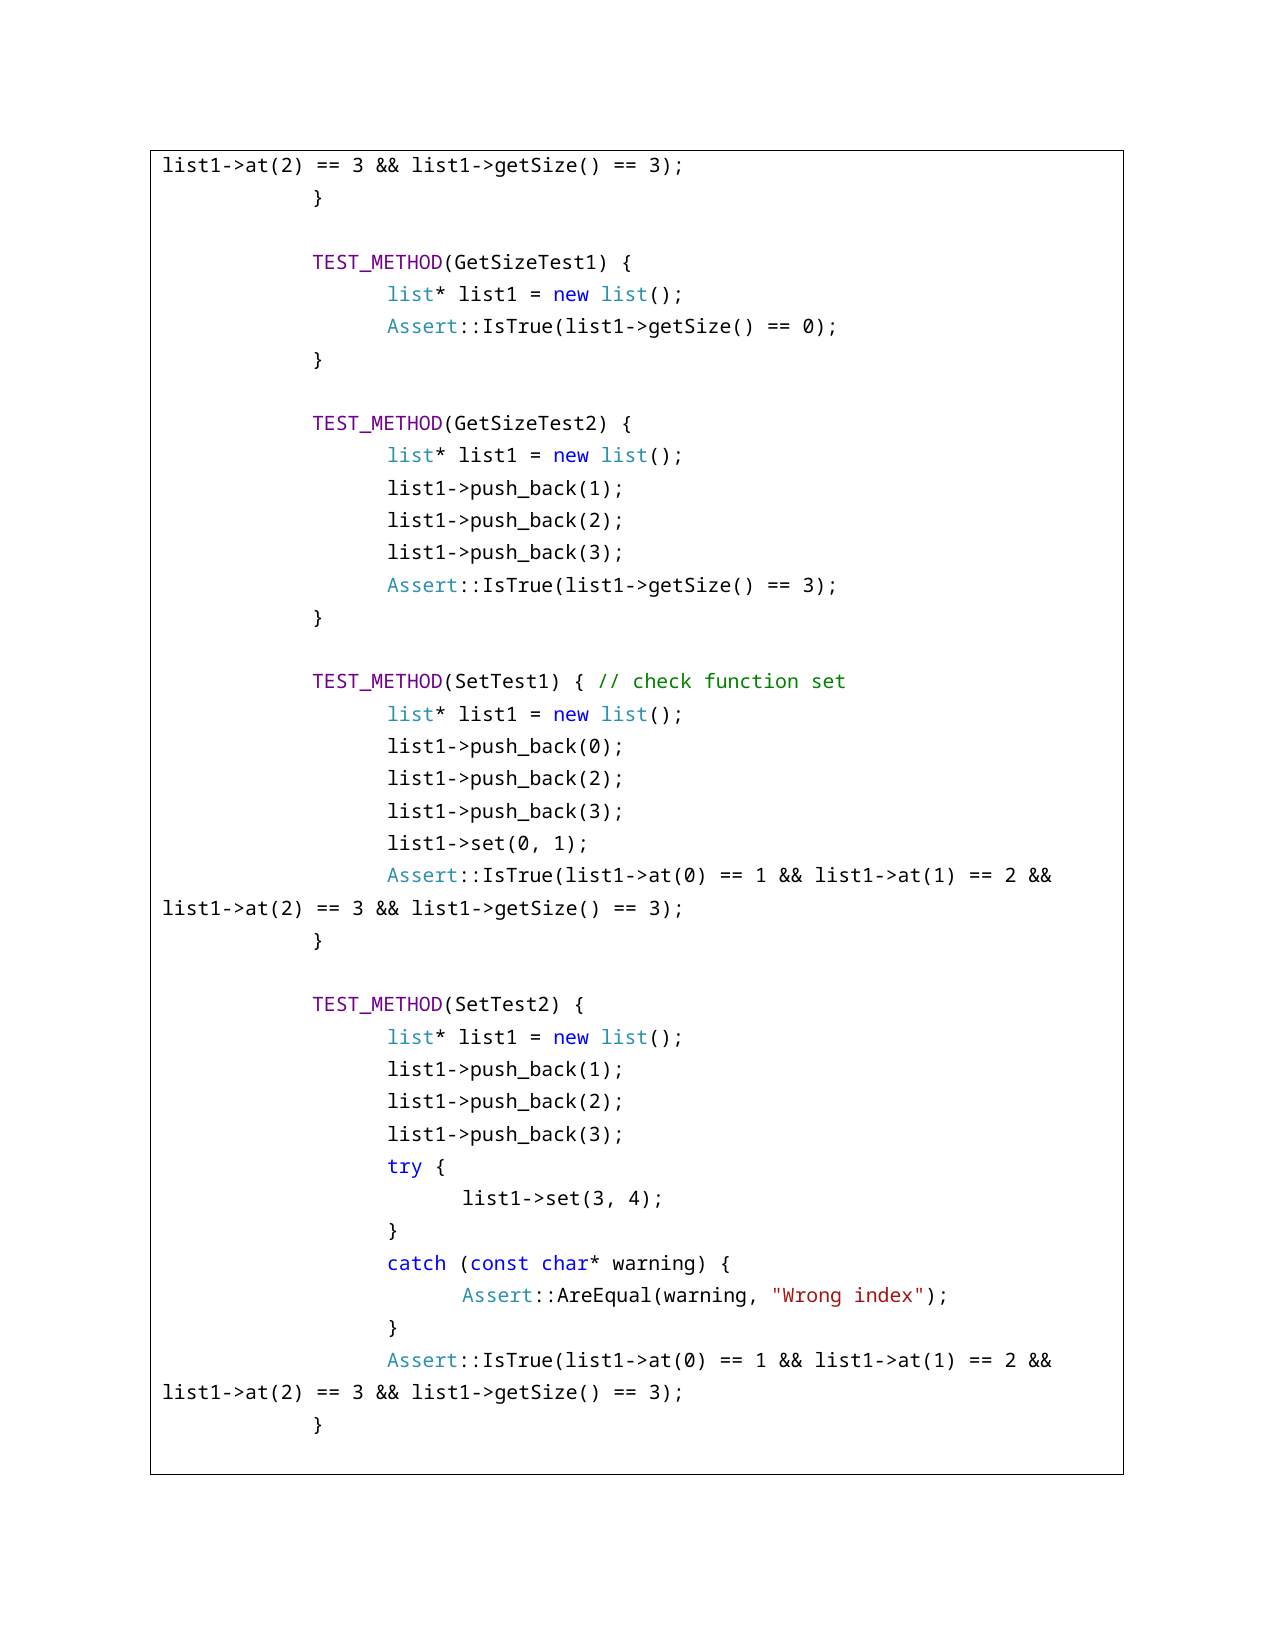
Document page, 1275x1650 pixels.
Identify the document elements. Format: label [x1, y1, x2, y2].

table_cell [151, 151, 1123, 1474]
